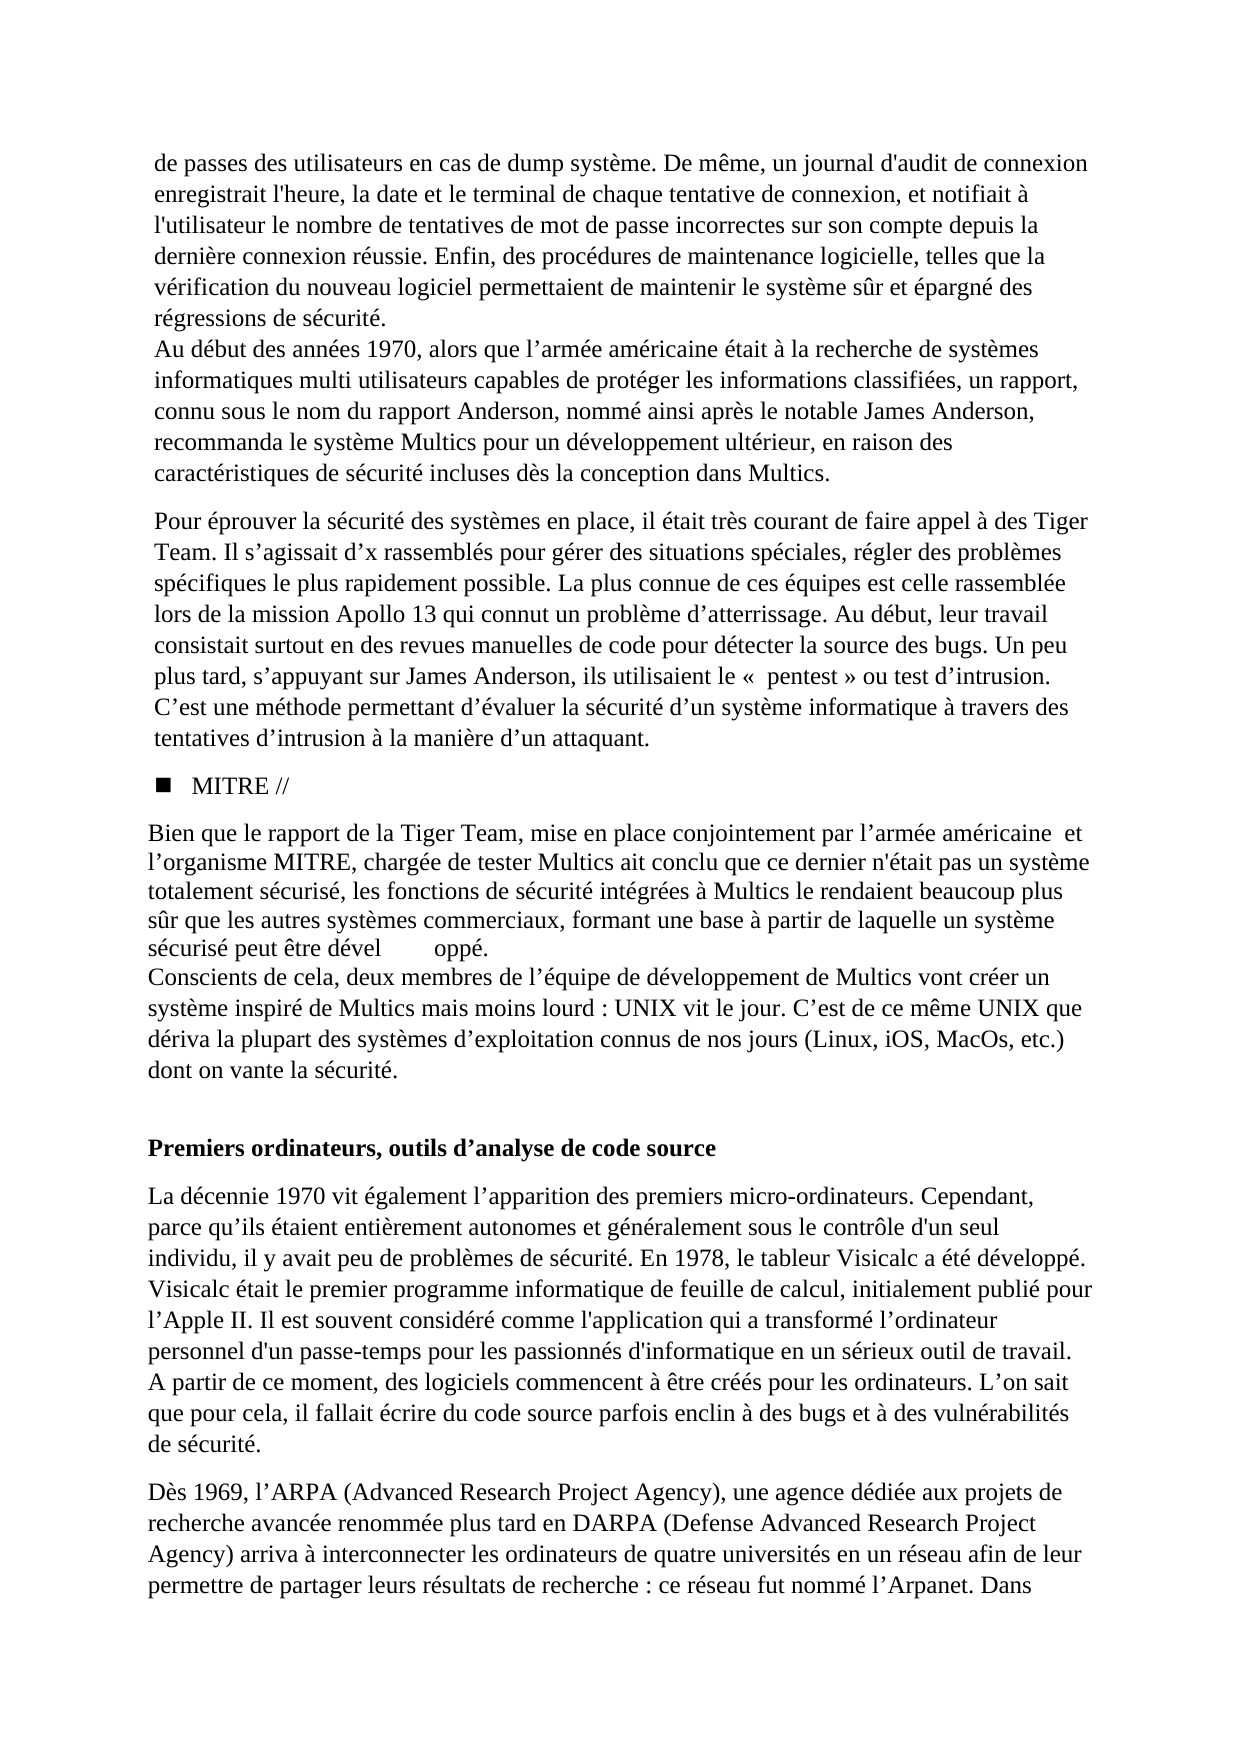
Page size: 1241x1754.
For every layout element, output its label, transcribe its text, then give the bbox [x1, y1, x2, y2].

text Pour éprouver la sécurité des systèmes en place, il était très courant de faire appel à des Tiger Team. Il s’agissait d’x rassemblés pour gérer des situations spéciales, régler des problèmes spécifiques le plus rapidement possible. La plus connue de ces équipes est celle rassemblée lors de la mission Apollo 13 qui connut un problème d’atterrissage. Au début, leur travail consistait surtout en des revues manuelles de code pour détecter la source des bugs. Un peu plus tard, s’appuyant sur James Anderson, ils utilisaient le « pentest » ou test d’intrusion. C’est une méthode permettant d’évaluer la sécurité d’un système informatique à travers des tentatives d’intrusion à la manière d’un attaquant. [154, 506, 1093, 752]
list MITRE // [154, 771, 1093, 799]
text La décennie 1970 vit également l’apparition des premiers micro-ordinateurs. Cependant, parce qu’ils étaient entièrement autonomes et généralement sous le contrôle d'un seul individu, il y avait peu de problèmes de sécurité. En 1978, le tableur Visicalc a été développé. Visicalc était le premier programme informatique de feuille de calcul, initialement publié pour l’Apple II. Il est souvent considéré comme l'application qui a transformé l’ordinateur personnel d'un passe-temps pour les passionnés d'informatique en un sérieux outil de travail. A partir de ce moment, des logiciels commencent à être créés pour les ordinateurs. L’on sait que pour cela, il fallait écrire du code source parfois enclin à des bugs et à des vulnérabilités de sécurité. [148, 1181, 1093, 1458]
text Conscients de cela, deux membres de l’équipe de développement de Multics vont créer un système inspiré de Multics mais moins lourd : UNIX vit le jour. C’est de ce même UNIX que dériva la plupart des systèmes d’exploitation connus de nos jours (Linux, iOS, MacOs, etc.) dont on vante la sécurité. [148, 962, 1093, 1114]
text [148, 1477, 1093, 1599]
text Bien que le rapport de la Tiger Team, mise en place conjointement par l’armée américaine et l’organisme MITRE, chargée de tester Multics ait conclu que ce dernier n'était pas un système totalement sécurisé, les fonctions de sécurité intégrées à Multics le rendaient beaucoup plus sûr que les autres systèmes commerciaux, formant une base à partir de laquelle un système sécurisé peut être dével oppé. [148, 818, 1093, 962]
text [154, 148, 1093, 487]
text Premiers ordinateurs, outils d’analyse de code source [148, 1133, 1093, 1162]
